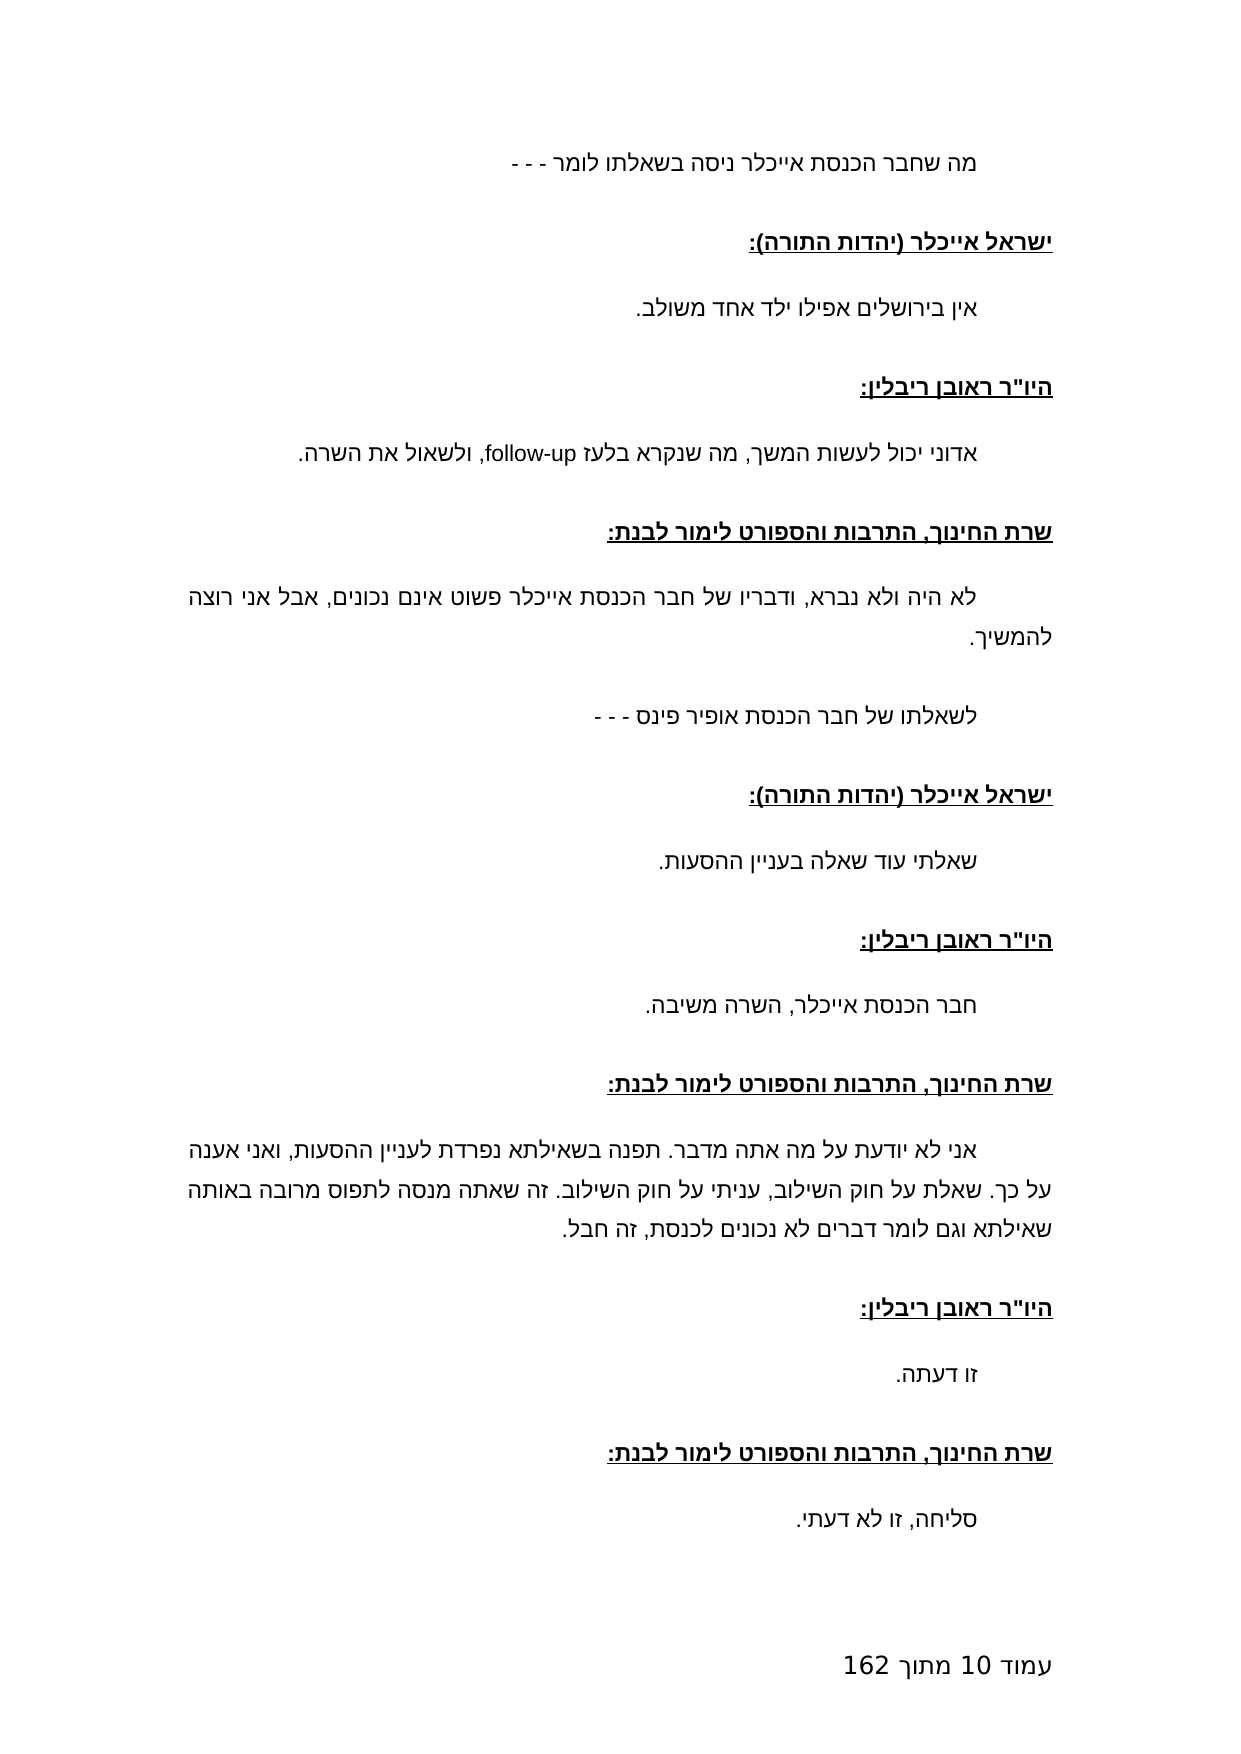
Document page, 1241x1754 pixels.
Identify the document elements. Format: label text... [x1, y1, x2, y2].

text אין בירושלים אפילו ילד אחד משולב. [187, 295, 1053, 321]
text היו"ר ראובן ריבלין: [187, 927, 1053, 953]
text לשאלתו של חבר הכנסת אופיר פינס - - - [187, 703, 1053, 729]
text מה שחבר הכנסת אייכלר ניסה בשאלתו לומר - - - [187, 150, 1053, 176]
text סליחה, זו לא דעתי. [187, 1506, 1053, 1532]
text חבר הכנסת אייכלר, השרה משיבה. [187, 992, 1053, 1019]
text לא היה ולא נברא, ודבריו של חבר הכנסת אייכלר פשוט אינם נכונים, אבל אני רוצה להמשיך. [187, 584, 1053, 650]
text שאלתי עוד שאלה בעניין ההסעות. [187, 848, 1053, 874]
text זו דעתה. [187, 1361, 1053, 1387]
text אני לא יודעת על מה אתה מדבר. תפנה בשאילתא נפרדת לעניין ההסעות, ואני אענה על כך. שאלת על חוק השילוב, עניתי על חוק השילוב. זה שאתה מנסה לתפוס מרובה באותה שאילתא וגם לומר דברים לא נכונים לכנסת, זה חבל. [187, 1137, 1053, 1242]
text שרת החינוך, התרבות והספורט לימור לבנת: [187, 1071, 1053, 1098]
text שרת החינוך, התרבות והספורט לימור לבנת: [187, 1440, 1053, 1466]
text אדוני יכול לעשות המשך, מה שנקרא בלעז follow-up, ולשאול את השרה. [187, 439, 1053, 466]
text ישראל אייכלר (יהדות התורה): [187, 782, 1053, 808]
text ישראל אייכלר (יהדות התורה): [187, 229, 1053, 255]
text היו"ר ראובן ריבלין: [187, 374, 1053, 400]
text היו"ר ראובן ריבלין: [187, 1295, 1053, 1321]
text שרת החינוך, התרבות והספורט לימור לבנת: [187, 518, 1053, 545]
